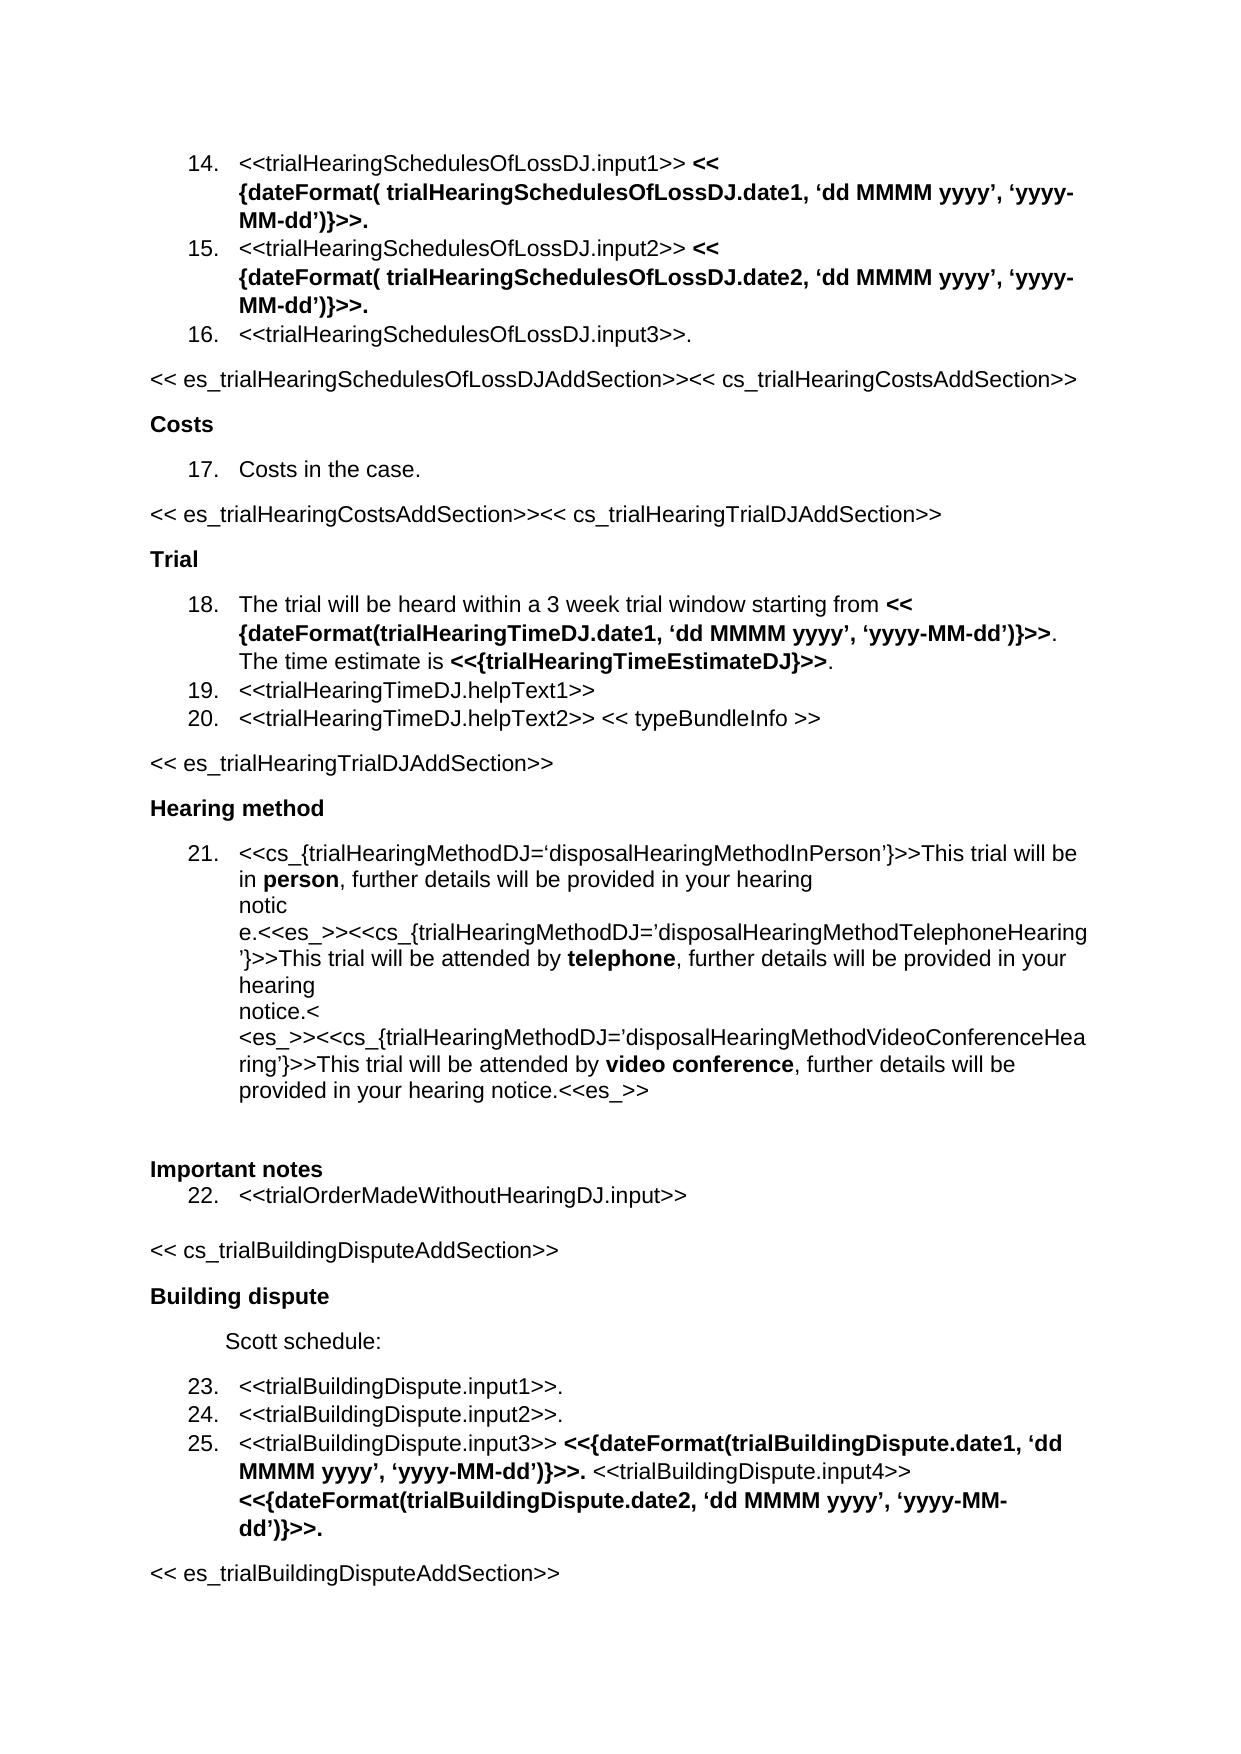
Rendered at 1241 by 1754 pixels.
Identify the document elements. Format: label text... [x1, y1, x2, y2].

list <<trialOrderMadeWithoutHearingDJ.input>> [187, 1182, 1090, 1209]
list <<trialBuildingDispute.input1>>. [187, 1373, 1090, 1399]
list <<cs_{trialHearingMethodDJ=‘disposalHearingMethodInPerson’}>>This trial will be in person, further details will be provided in your hearing notice.<<es_>><<cs_{trialHearingMethodDJ=’disposalHearingMethodTelephoneHearing’}>>This trial will be attended by telephone, further details will be provided in your hearing notice.<<es_>><<cs_{trialHearingMethodDJ=’disposalHearingMethodVideoConferenceHearing’}>>This trial will be attended by video conference, further details will be provided in your hearing notice.<<es_>> [187, 840, 1090, 1103]
text Important notes [150, 1156, 1090, 1182]
list The trial will be heard within a 3 week trial window starting from << {dateFormat(trialHearingTimeDJ.date1, ‘dd MMMM yyyy’, ‘yyyy-MM-dd’)}>>. The time estimate is <<{trialHearingTimeEstimateDJ}>>. [187, 591, 1090, 674]
list <<trialHearingSchedulesOfLossDJ.input2>> << {dateFormat( trialHearingSchedulesOfLossDJ.date2, ‘dd MMMM yyyy’, ‘yyyy-MM-dd’)}>>. [187, 235, 1090, 318]
text Costs [150, 411, 1090, 437]
text << es_trialHearingTrialDJAddSection>> [150, 749, 1090, 776]
text << es_trialHearingCostsAddSection>><< cs_trialHearingTrialDJAddSection>> [150, 501, 1090, 527]
text Trial [150, 546, 1090, 572]
text Building dispute [150, 1283, 1090, 1309]
list <<trialHearingTimeDJ.helpText2>> << typeBundleInfo >> [187, 705, 1090, 731]
text << cs_trialBuildingDisputeAddSection>> [150, 1237, 1090, 1264]
text Scott schedule: [150, 1328, 1090, 1354]
list Costs in the case. [187, 456, 1090, 482]
list <<trialHearingSchedulesOfLossDJ.input3>>. [187, 321, 1090, 347]
list <<trialBuildingDispute.input2>>. [187, 1401, 1090, 1428]
text << es_trialBuildingDisputeAddSection>> [150, 1560, 1090, 1586]
text Hearing method [150, 795, 1090, 821]
list <<trialHearingTimeDJ.helpText1>> [187, 677, 1090, 703]
text << es_trialHearingSchedulesOfLossDJAddSection>><< cs_trialHearingCostsAddSection>> [150, 366, 1090, 392]
list <<trialHearingSchedulesOfLossDJ.input1>> << {dateFormat( trialHearingSchedulesOfLossDJ.date1, ‘dd MMMM yyyy’, ‘yyyy-MM-dd’)}>>. [187, 150, 1090, 233]
